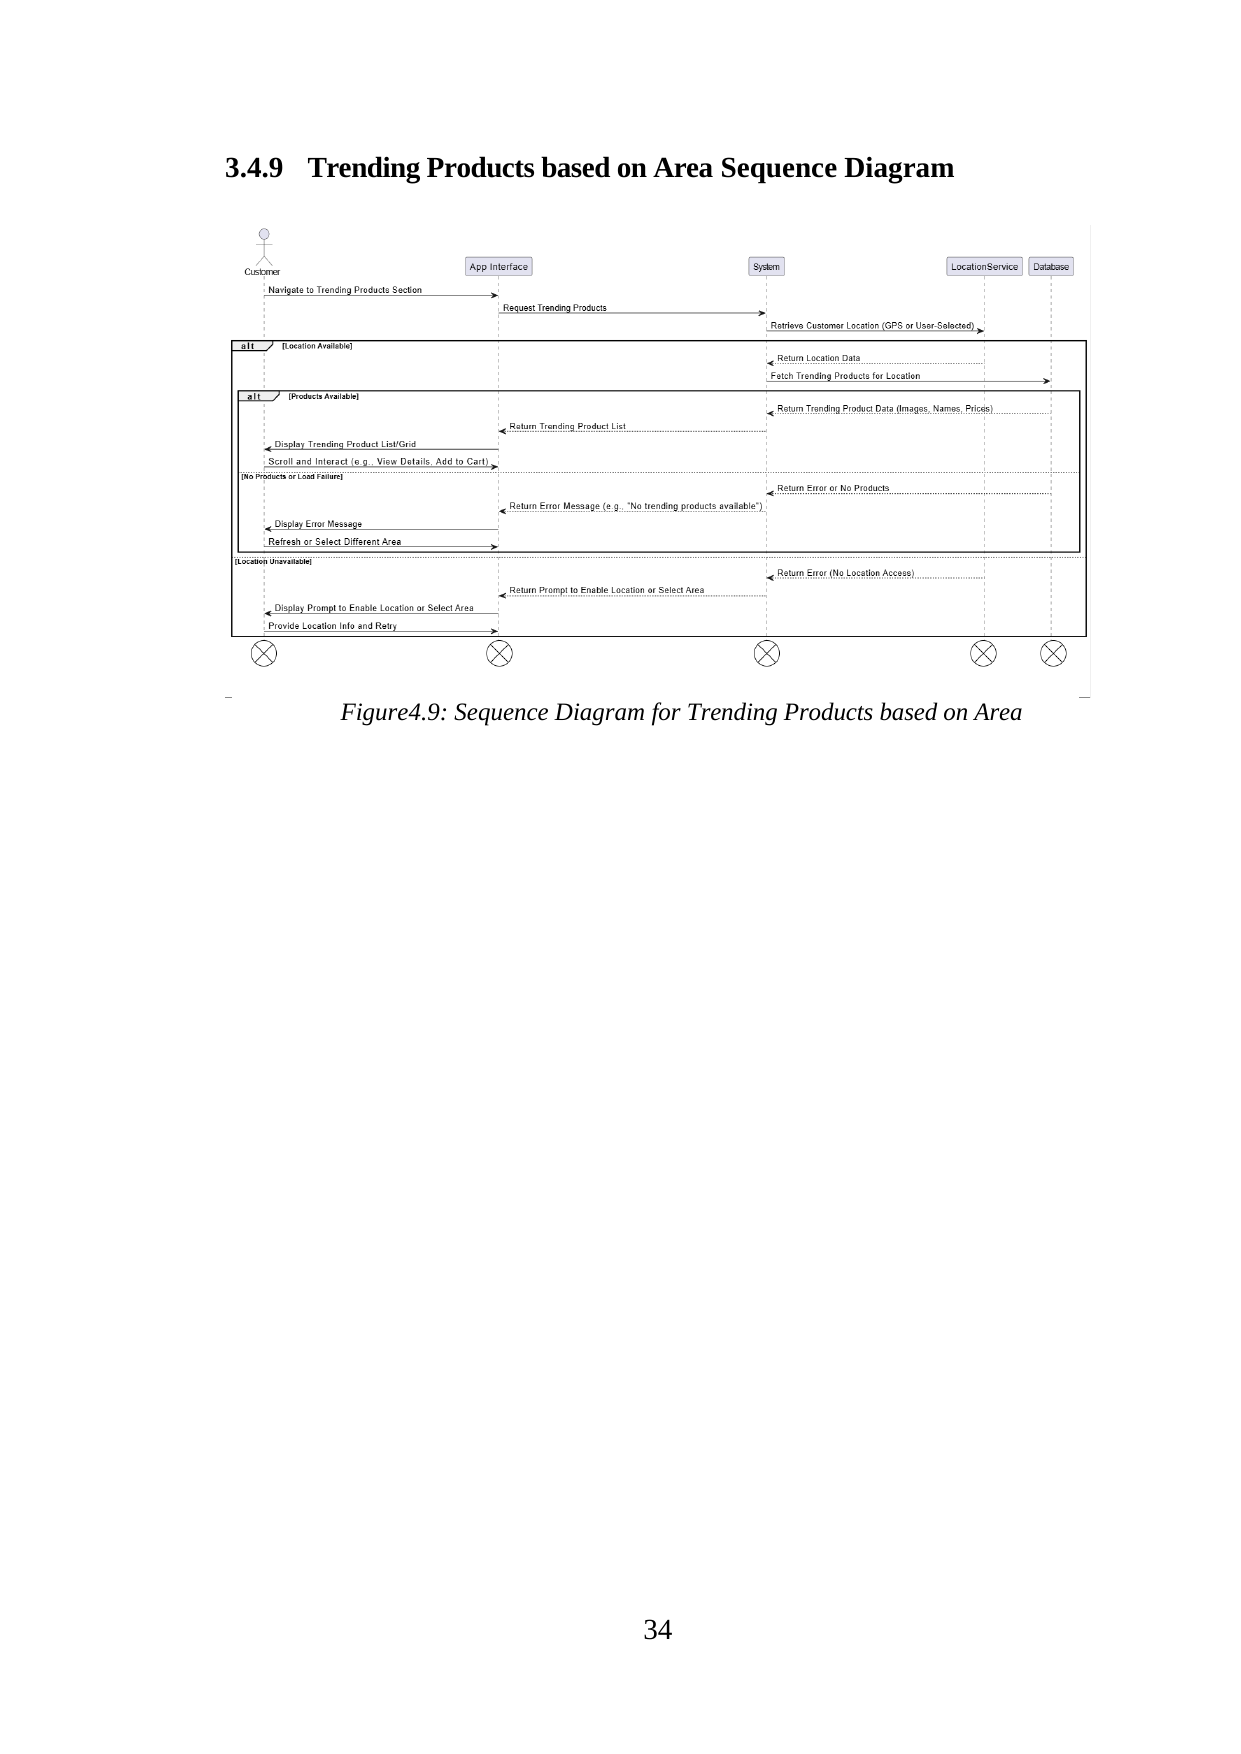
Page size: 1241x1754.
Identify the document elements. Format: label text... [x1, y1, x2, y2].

subtitle Trending Products based on Area Sequence Diagram [225, 150, 1090, 183]
picture [225, 225, 1091, 698]
text Figure4.9: Sequence Diagram for Trending Products based on Area [275, 698, 1090, 726]
